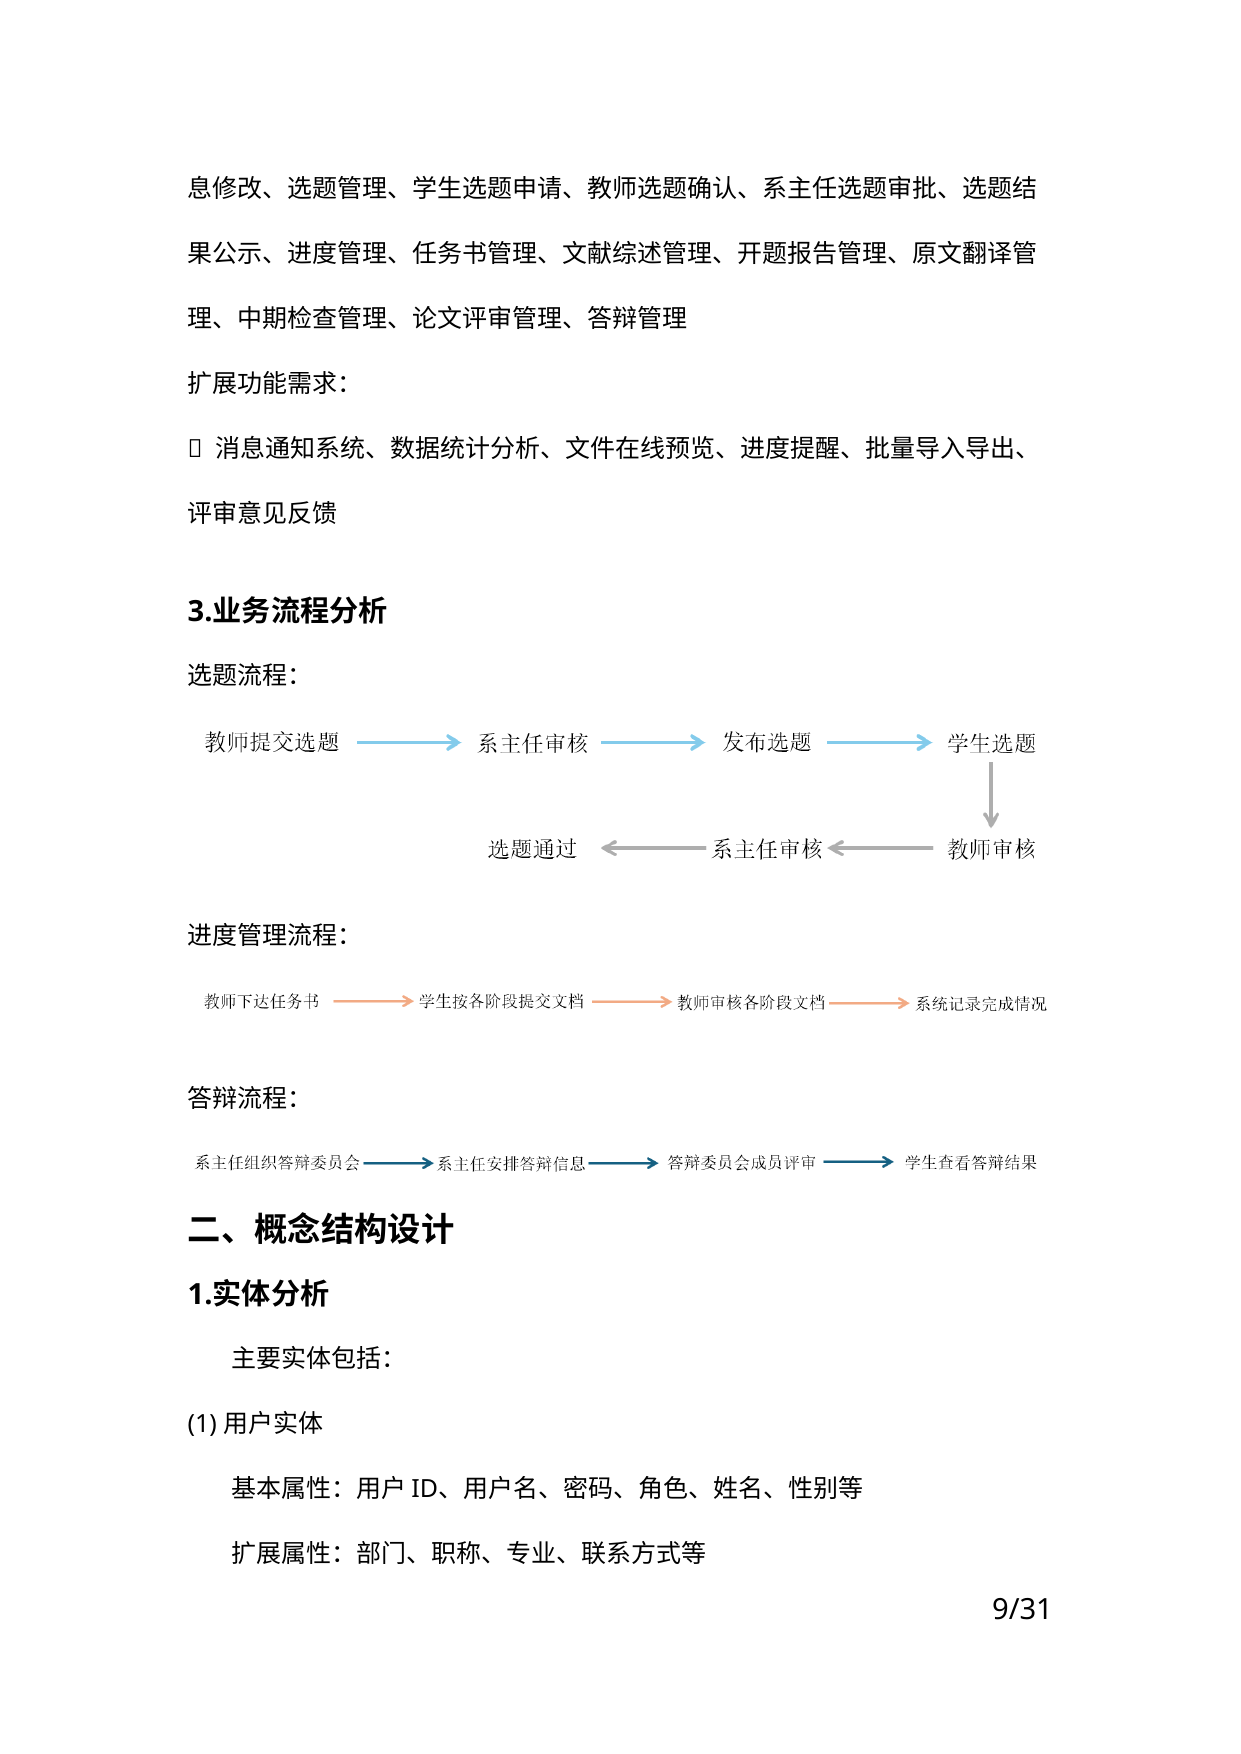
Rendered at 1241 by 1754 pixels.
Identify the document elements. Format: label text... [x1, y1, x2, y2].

text  消息通知系统、数据统计分析、文件在线预览、进度提醒、批量导入导出、评审意见反馈 [187, 414, 1053, 544]
text 1.实体分析 [187, 1259, 1053, 1324]
picture [187, 706, 1079, 891]
text 答辩流程： [187, 1064, 1053, 1129]
text 扩展属性：部门、职称、专业、联系方式等 [187, 1519, 1053, 1584]
text (1) 用户实体 [187, 1389, 1053, 1454]
text 3.业务流程分析 [187, 576, 1053, 641]
text 选题流程： [187, 641, 1053, 706]
picture [187, 966, 1068, 1041]
text 进度管理流程： [187, 901, 1053, 966]
picture [187, 1134, 1052, 1189]
text 二、概念结构设计 [187, 1194, 1053, 1259]
text 主要实体包括： [187, 1324, 1053, 1389]
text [187, 154, 1053, 349]
text 基本属性：用户ID、用户名、密码、角色、姓名、性别等 [187, 1454, 1053, 1519]
text 扩展功能需求： [187, 349, 1053, 414]
